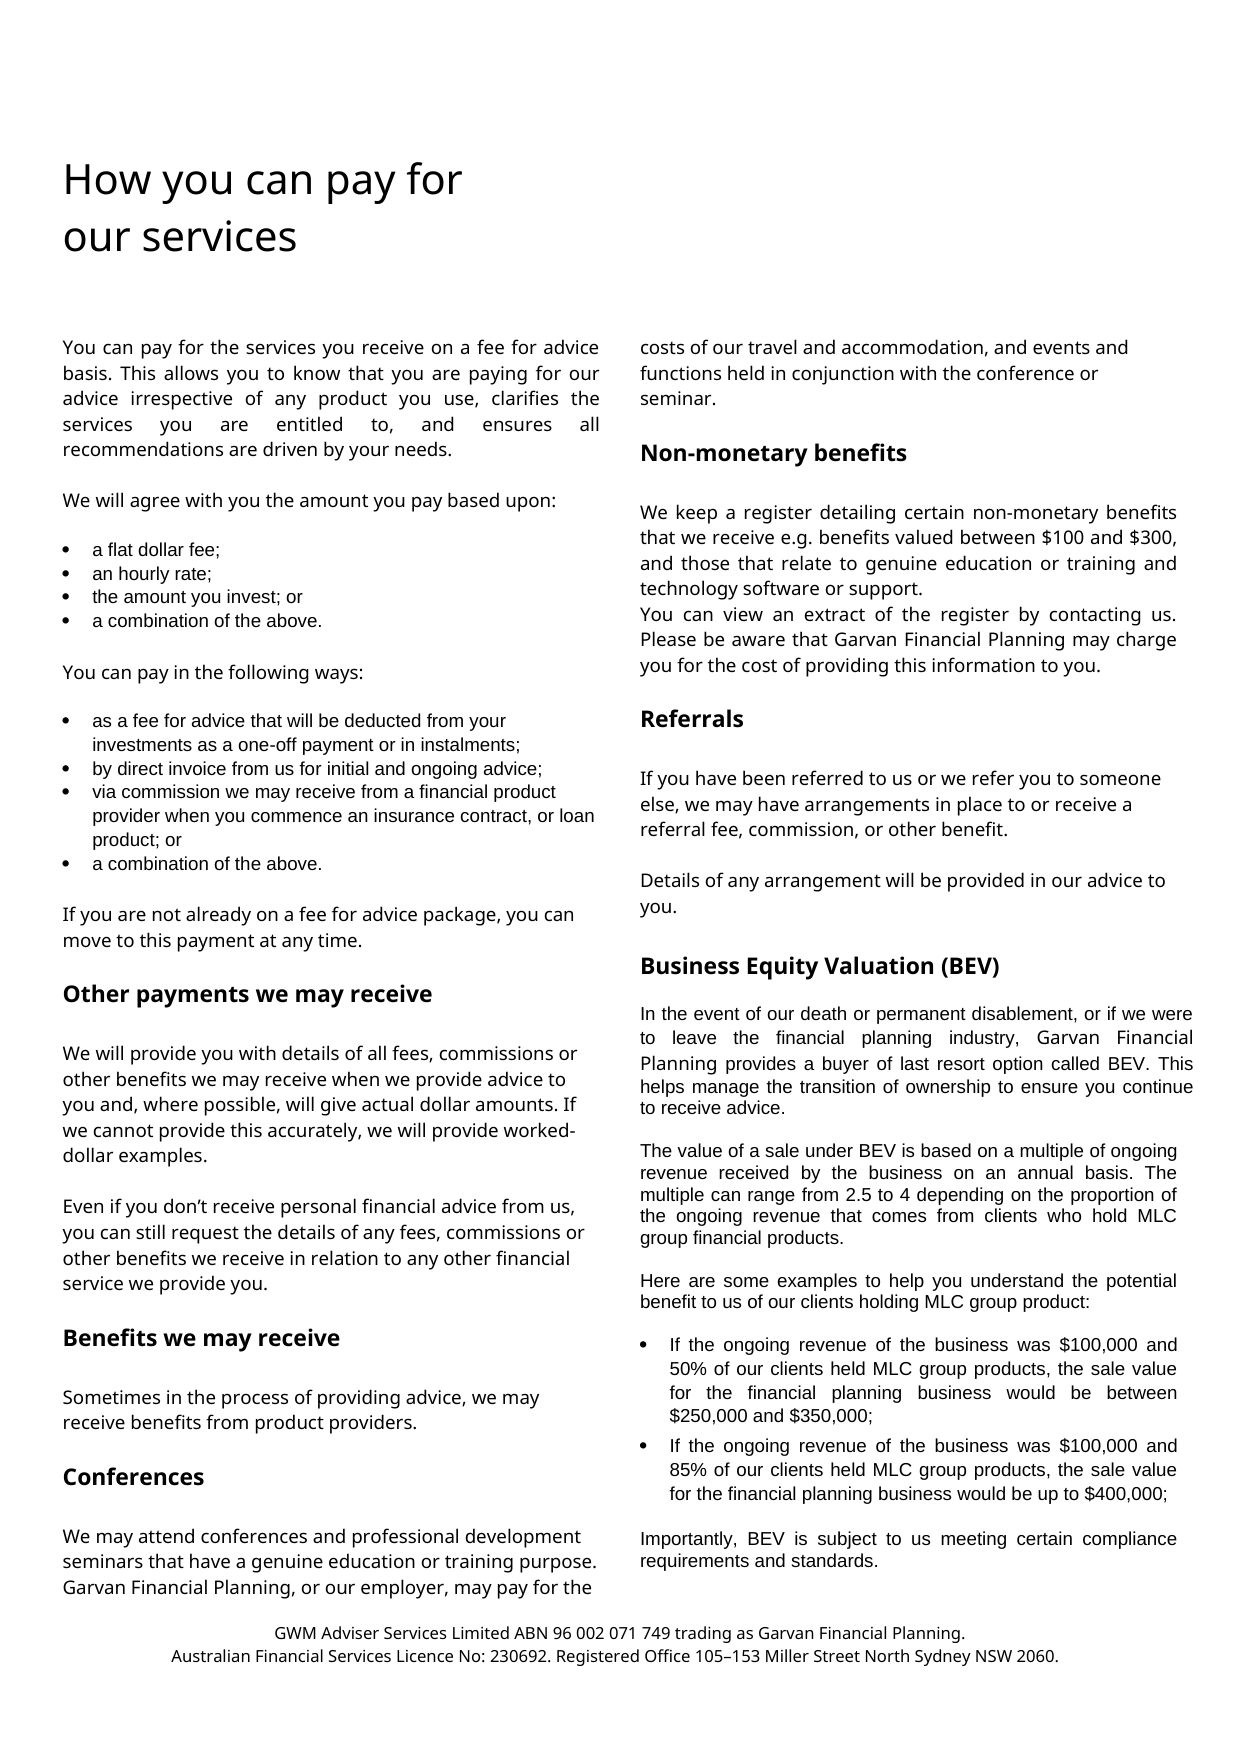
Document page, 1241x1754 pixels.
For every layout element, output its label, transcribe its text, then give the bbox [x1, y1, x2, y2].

text You can pay for the services you receive on a fee for advice basis. This allows you to know that you are paying for our advice irrespective of any product you use, clarifies the services you are entitled to, and ensures all recommendations are driven by your needs. [62, 334, 601, 462]
list an hourly rate; [62, 562, 601, 584]
text our services [62, 207, 608, 263]
text Business Equity Valuation (BEV) [640, 950, 1178, 981]
text If you are not already on a fee for advice package, you can move to this payment at any time. [62, 902, 601, 953]
list a combination of the above. [62, 610, 601, 632]
text Even if you don’t receive personal financial advice from us, you can still request the details of any fees, commissions or other benefits we receive in relation to any other financial service we provide you. [62, 1194, 601, 1296]
text We may attend conferences and professional development seminars that have a genuine education or training purpose. Garvan Financial Planning, or our employer, may pay for the costs of our travel and accommodation, and events and functions held in conjunction with the conference or seminar. [640, 334, 1178, 411]
list as a fee for advice that will be deducted from your investments as a one-off payment or in instalments; [62, 710, 601, 756]
text Conferences [62, 1461, 601, 1492]
text We may attend conferences and professional development seminars that have a genuine education or training purpose. Garvan Financial Planning, or our employer, may pay for the costs of our travel and accommodation, and events and functions held in conjunction with the conference or seminar. [62, 1523, 601, 1599]
text Sometimes in the process of providing advice, we may receive benefits from product providers. [62, 1384, 601, 1435]
text We keep a register detailing certain non-monetary benefits that we receive e.g. benefits valued between $100 and $300, and those that relate to genuine education or training and technology software or support. [640, 499, 1178, 601]
text Other payments we may receive [62, 978, 601, 1009]
text Referrals [640, 703, 1178, 734]
text Non-monetary benefits [640, 437, 1178, 468]
text The value of a sale under BEV is based on a multiple of ongoing revenue received by the business on an annual basis. The multiple can range from 2.5 to 4 depending on the proportion of the ongoing revenue that comes from clients who hold MLC group financial products. [640, 1140, 1178, 1248]
text In the event of our death or permanent disablement, or if we were to leave the financial planning industry, Garvan Financial Planning provides a buyer of last resort option called BEV. This helps manage the transition of ownership to ensure you continue to receive advice. [640, 1003, 1194, 1119]
text We will agree with you the amount you pay based upon: [62, 488, 601, 513]
text Here are some examples to help you understand the potential benefit to us of our clients holding MLC group product: [640, 1269, 1178, 1313]
text Importantly, BEV is subject to us meeting certain compliance requirements and standards. [640, 1528, 1178, 1571]
list If the ongoing revenue of the business was $100,000 and 50% of our clients held MLC group products, the sale value for the financial planning business would be between $250,000 and $350,000; [640, 1334, 1178, 1427]
list a combination of the above. [62, 852, 601, 874]
text We will provide you with details of all fees, commissions or other benefits we may receive when we provide advice to you and, where possible, will give actual dollar amounts. If we cannot provide this accurately, we will provide worked-dollar examples. [62, 1041, 601, 1168]
text You can view an extract of the register by contacting us. Please be aware that Garvan Financial Planning may charge you for the cost of providing this information to you. [640, 601, 1178, 678]
list via commission we may receive from a financial product provider when you commence an insurance contract, or loan product; or [62, 781, 601, 850]
text If you have been referred to us or we refer you to someone else, we may have arrangements in place to or receive a referral fee, commission, or other benefit. [640, 766, 1178, 842]
list by direct invoice from us for initial and ongoing advice; [62, 758, 601, 779]
list a flat dollar fee; [62, 539, 601, 560]
list the amount you invest; or [62, 586, 601, 608]
text Benefits we may receive [62, 1321, 601, 1353]
list If the ongoing revenue of the business was $100,000 and 85% of our clients held MLC group products, the sale value for the financial planning business would be up to $400,000; [640, 1435, 1178, 1504]
text You can pay in the following ways: [62, 659, 601, 685]
text Details of any arrangement will be provided in our advice to you. [640, 868, 1178, 919]
text How you can pay for [62, 150, 608, 207]
